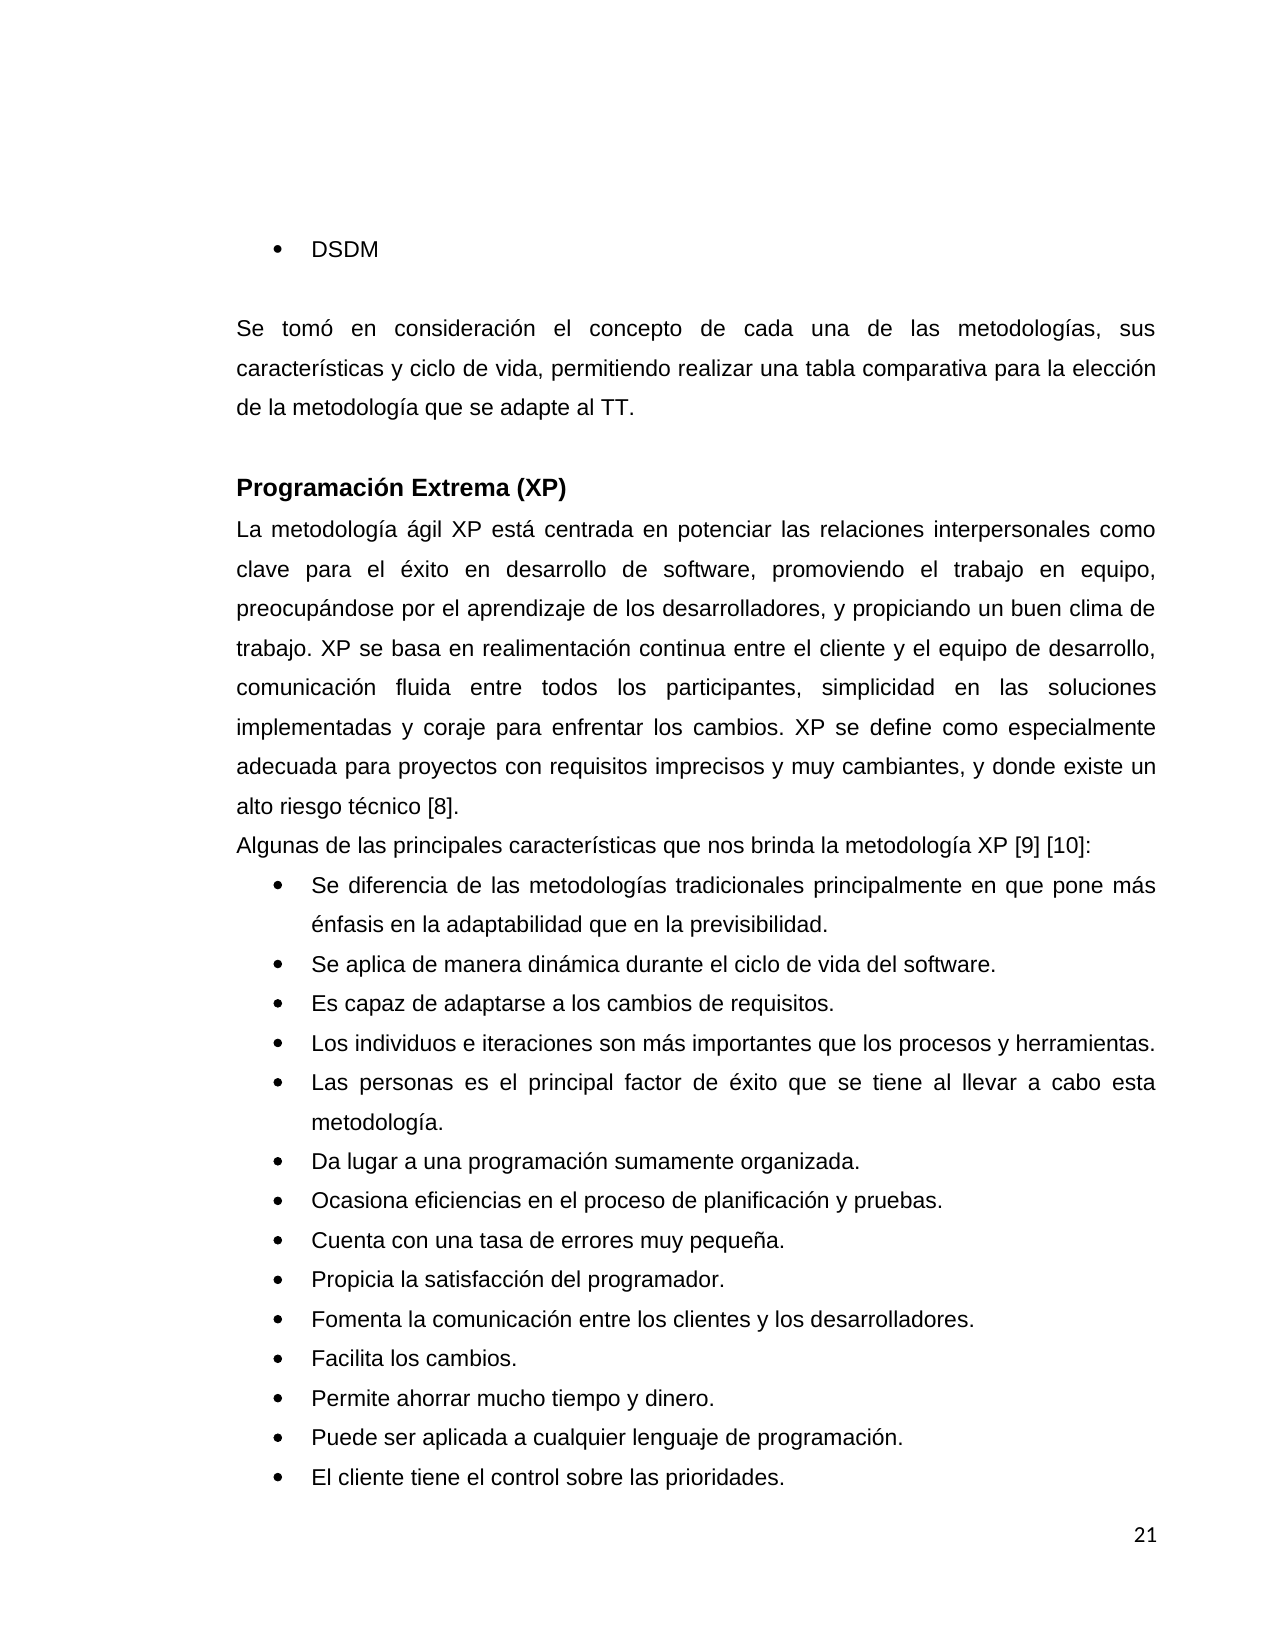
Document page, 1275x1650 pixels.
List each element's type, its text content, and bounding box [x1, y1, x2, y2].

list Fomenta la comunicación entre los clientes y los desarrolladores. [274, 1306, 1157, 1332]
list DSDM [274, 236, 1157, 263]
list Es capaz de adaptarse a los cambios de requisitos. [274, 990, 1157, 1016]
text Algunas de las principales características que nos brinda la metodología XP [9] [10]: [236, 832, 1157, 858]
text La metodología ágil XP está centrada en potenciar las relaciones interpersonales como clave para el éxito en desarrollo de software, promoviendo el trabajo en equipo, preocupándose por el aprendizaje de los desarrolladores, y propiciando un buen clima de trabajo. XP se basa en realimentación continua entre el cliente y el equipo de desarrollo, comunicación fluida entre todos los participantes, simplicidad en las soluciones implementadas y coraje para enfrentar los cambios. XP se define como especialmente adecuada para proyectos con requisitos imprecisos y muy cambiantes, y donde existe un alto riesgo técnico [8]. [236, 516, 1157, 819]
list Ocasiona eficiencias en el proceso de planificación y pruebas. [274, 1187, 1157, 1214]
list Da lugar a una programación sumamente organizada. [274, 1148, 1157, 1174]
text Se tomó en consideración el concepto de cada una de las metodologías, sus características y ciclo de vida, permitiendo realizar una tabla comparativa para la elección de la metodología que se adapte al TT. [236, 315, 1157, 421]
list Se aplica de manera dinámica durante el ciclo de vida del software. [274, 951, 1157, 977]
list Se diferencia de las metodologías tradicionales principalmente en que pone más énfasis en la adaptabilidad que en la previsibilidad. [274, 872, 1157, 937]
list Permite ahorrar mucho tiempo y dinero. [274, 1385, 1157, 1411]
list Cuenta con una tasa de errores muy pequeña. [274, 1227, 1157, 1253]
list Los individuos e iteraciones son más importantes que los procesos y herramientas. [274, 1029, 1157, 1056]
list Puede ser aplicada a cualquier lenguaje de programación. [274, 1424, 1157, 1451]
list El cliente tiene el control sobre las prioridades. [274, 1464, 1157, 1490]
list Las personas es el principal factor de éxito que se tiene al llevar a cabo esta metodología. [274, 1069, 1157, 1135]
list Propicia la satisfacción del programador. [274, 1266, 1157, 1293]
text Programación Extrema (XP) [236, 473, 1157, 502]
list Facilita los cambios. [274, 1345, 1157, 1372]
